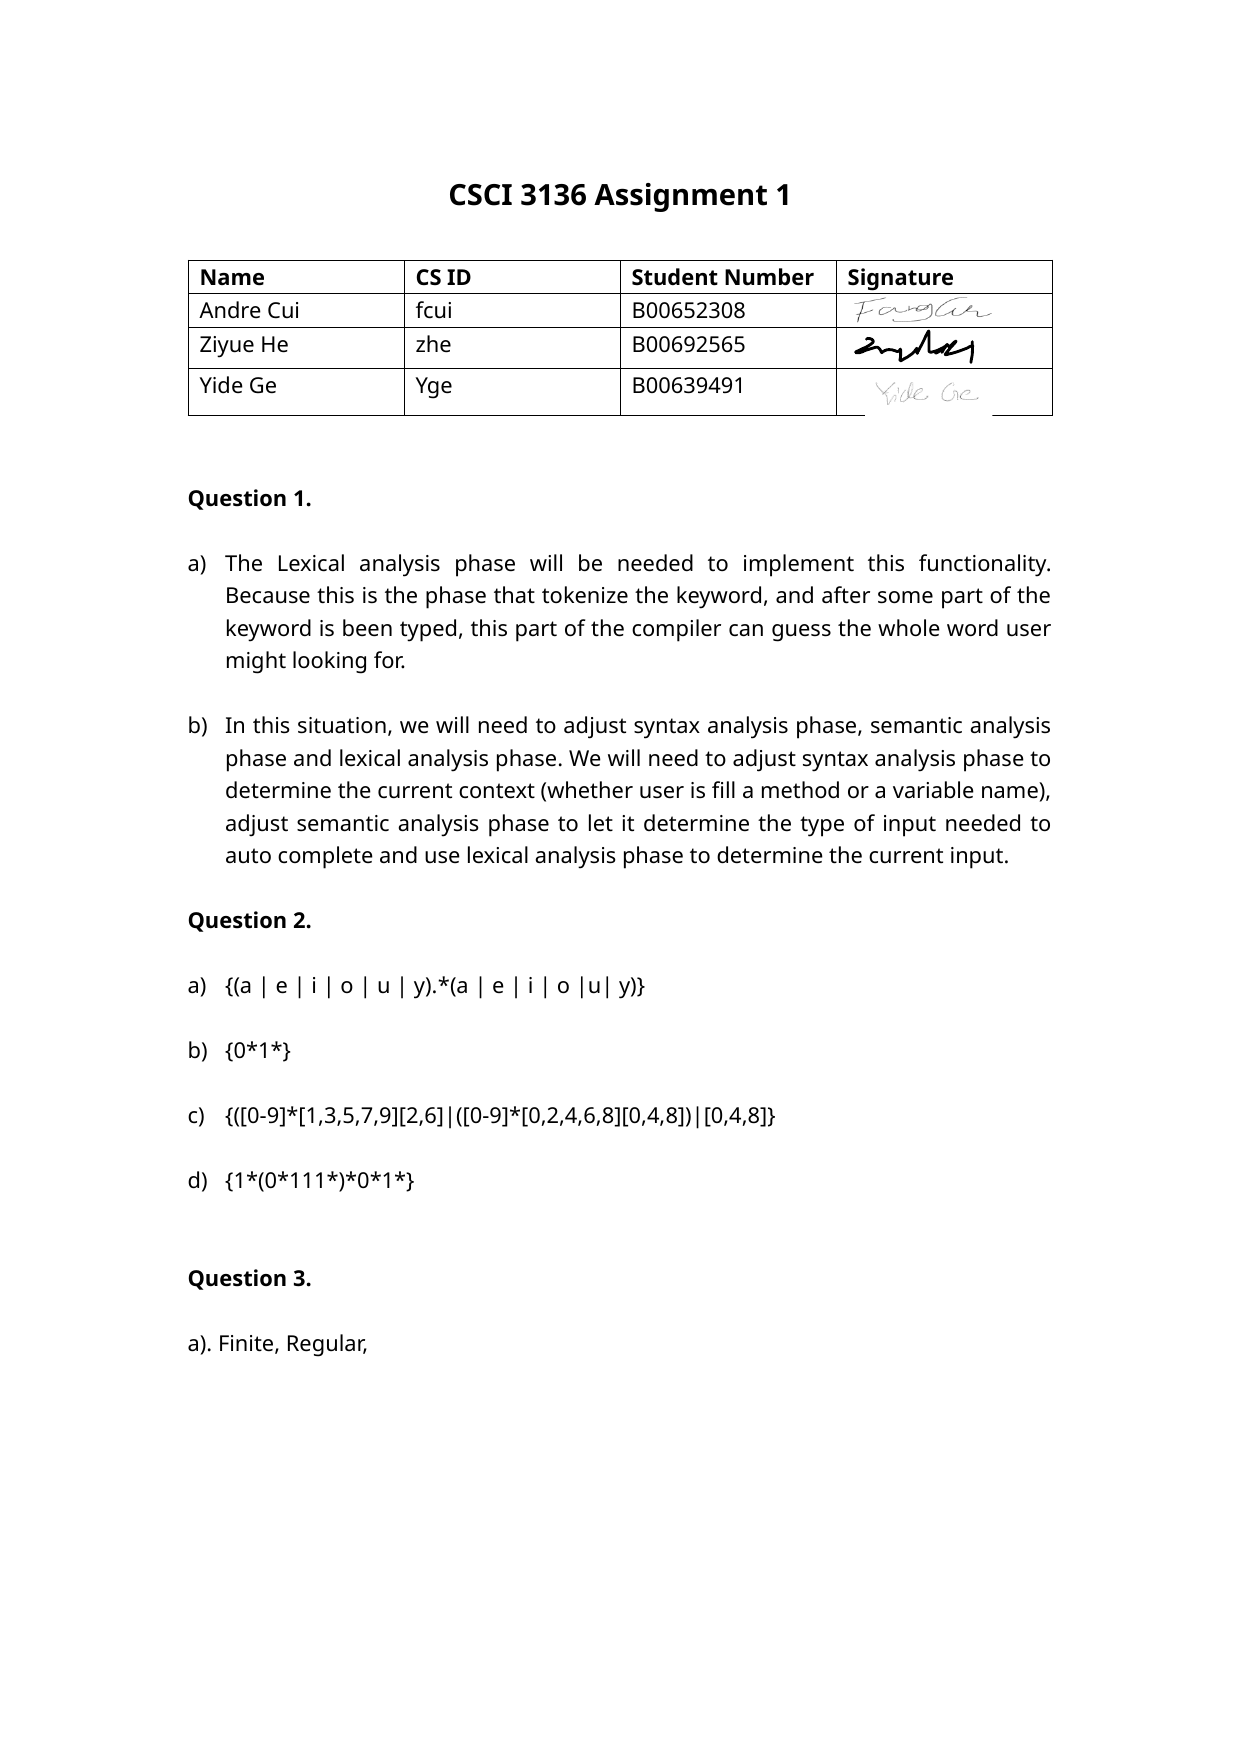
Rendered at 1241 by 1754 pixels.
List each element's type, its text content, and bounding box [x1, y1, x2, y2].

table_cell Yge [405, 369, 620, 415]
text Question 1. [187, 481, 1053, 514]
table_cell Andre Cui [189, 294, 404, 327]
table_header Signature [837, 261, 1052, 293]
table_cell zhe [405, 328, 620, 368]
text Question 2. [187, 904, 1053, 936]
table_cell [837, 369, 1052, 415]
table_cell B00639491 [621, 369, 836, 415]
list {1*(0*111*)*0*1*} [187, 1164, 1053, 1196]
list {0*1*} [187, 1034, 1053, 1066]
picture [847, 294, 1000, 326]
picture [865, 372, 993, 416]
table_header Name [189, 261, 404, 293]
table_cell [837, 294, 1052, 327]
table_header CS ID [405, 261, 620, 293]
text Question 3. [187, 1261, 1053, 1294]
text a). Finite, Regular, [187, 1326, 1053, 1359]
table_cell Yide Ge [189, 369, 404, 415]
table_cell Ziyue He [189, 328, 404, 368]
table_cell B00652308 [621, 294, 836, 327]
table_cell [837, 328, 1052, 368]
list {([0-9]*[1,3,5,7,9][2,6]|([0-9]*[0,2,4,6,8][0,4,8])|[0,4,8]} [187, 1099, 1053, 1131]
text CSCI 3136 Assignment 1 [187, 162, 1053, 227]
table_header Student Number [621, 261, 836, 293]
table_cell B00692565 [621, 328, 836, 368]
list In this situation, we will need to adjust syntax analysis phase, semantic analysis phase and lexical analysis phase. We will need to adjust syntax analysis phase to determine the current context (whether user is fill a method or a variable name), adjust semantic analysis phase to let it determine the type of input needed to auto complete and use lexical analysis phase to determine the current input. [187, 709, 1053, 871]
table_cell fcui [405, 294, 620, 327]
list The Lexical analysis phase will be needed to implement this functionality. Because this is the phase that tokenize the keyword, and after some part of the keyword is been typed, this part of the compiler can guess the whole word user might looking for. [187, 546, 1053, 676]
list {(a | e | i | o | u | y).*(a | e | i | o |u| y)} [187, 969, 1053, 1001]
